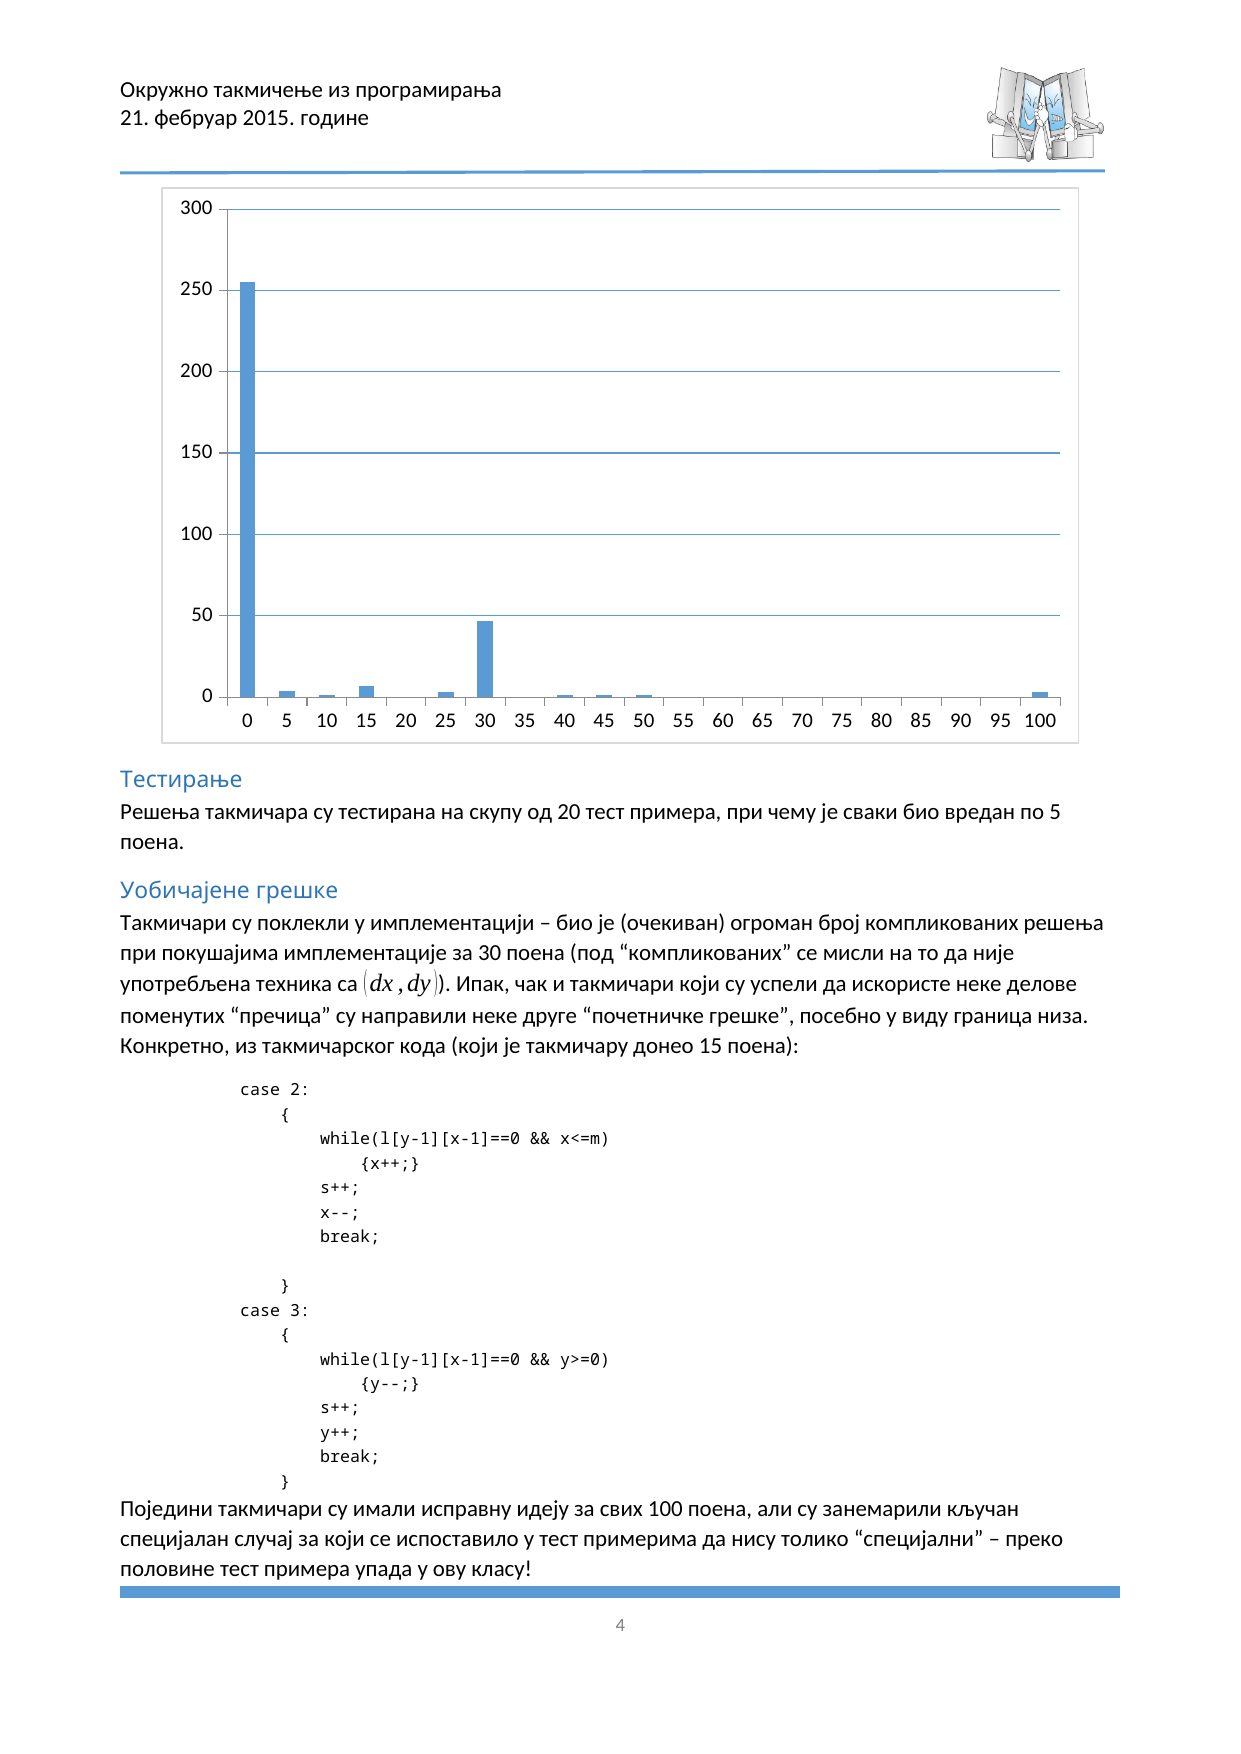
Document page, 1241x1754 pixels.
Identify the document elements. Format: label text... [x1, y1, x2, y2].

text while(l[y-1][x-1]==0 && x<=m) [120, 1127, 1120, 1149]
text s++; [120, 1176, 1120, 1198]
text } [120, 1469, 1120, 1492]
text Такмичари су поклекли у имплементацији – био је (очекиван) огроман број компликованих решења при покушајима имплементације за 30 поена (под “компликованих” се мисли на то да није употребљена техника са ). Ипак, чак и такмичари који су успели да искористе неке делове поменутих “пречица” су направили неке друге “почетничке грешке”, посебно у виду граница низа. Конкретно, из такмичарског кода (који је такмичару донео 15 поена): [120, 908, 1120, 1059]
picture [984, 65, 1105, 163]
text break; [120, 1225, 1120, 1247]
text y++; [120, 1421, 1120, 1443]
text } [120, 1274, 1120, 1296]
text case 3: [120, 1298, 1120, 1321]
text { [120, 1102, 1120, 1125]
text Решења такмичара су тестирана на скупу од 20 тест примера, при чему је сваки био вредан по 5 поена. [120, 797, 1120, 855]
text {x++;} [120, 1151, 1120, 1174]
text { [120, 1323, 1120, 1345]
text Поједини такмичари су имали исправну идеју за свих 100 поена, али су занемарили кључан специјалан случај за који се испоставило у тест примерима да нису толико “специјални” – преко половине тест примера упада у ову класу! [120, 1494, 1120, 1582]
subtitle Уобичајене грешке [120, 874, 1120, 905]
text case 2: [120, 1078, 1120, 1101]
text {y--;} [120, 1372, 1120, 1394]
text while(l[y-1][x-1]==0 && y>=0) [120, 1347, 1120, 1370]
subtitle Тестирање [120, 763, 1120, 794]
text x--; [120, 1200, 1120, 1223]
text s++; [120, 1396, 1120, 1419]
text break; [120, 1445, 1120, 1468]
